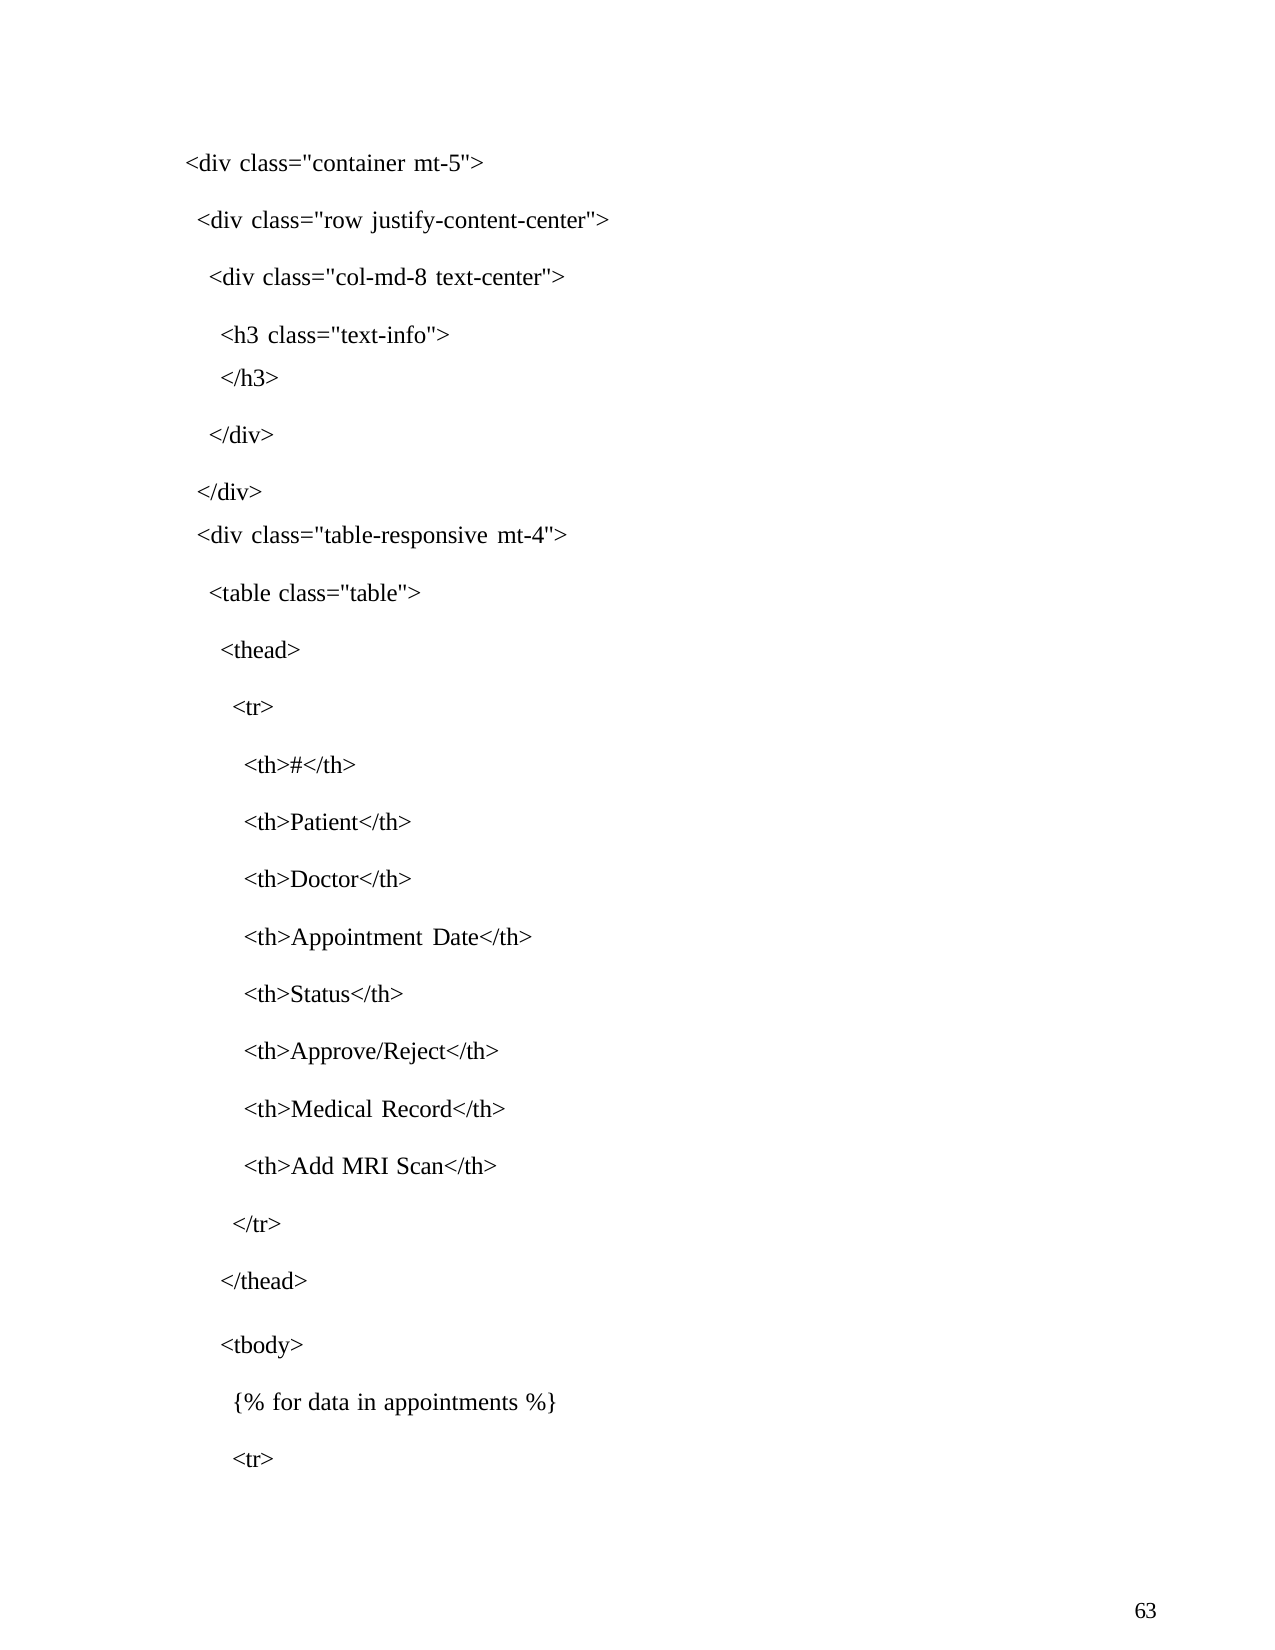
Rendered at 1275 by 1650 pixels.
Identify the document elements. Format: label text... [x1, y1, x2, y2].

text <th>Patient</th> [243, 807, 1237, 836]
text </div> [208, 420, 1237, 449]
text <th>Status</th> [243, 979, 1237, 1008]
text <th>Appointment Date</th> [243, 922, 1237, 951]
text <tr> [232, 1444, 1237, 1473]
text <div class="container mt-5"> [185, 148, 1237, 176]
text <div class="row justify-content-center"> [196, 205, 1237, 234]
text <th>Medical Record</th> [243, 1094, 1237, 1123]
text <th>Doctor</th> [243, 864, 1237, 893]
text <th>#</th> [243, 750, 1237, 779]
text {% for data in appointments %} [232, 1387, 1237, 1416]
text <div class="col-md-8 text-center"> [208, 262, 1237, 291]
text <th>Add MRI Scan</th> [243, 1151, 1237, 1180]
text </h3> [220, 363, 1237, 392]
text </tr> [232, 1209, 1237, 1237]
text <thead> [220, 636, 1237, 664]
text <th>Approve/Reject</th> [243, 1036, 1237, 1065]
text </div> [196, 477, 1237, 506]
text <table class="table"> [208, 578, 1237, 607]
text </thead> [220, 1266, 1237, 1295]
text <tr> [232, 692, 1237, 721]
text <div class="table-responsive mt-4"> [196, 521, 1237, 549]
text <tbody> [220, 1330, 1237, 1358]
text <h3 class="text-info"> [220, 320, 1237, 349]
